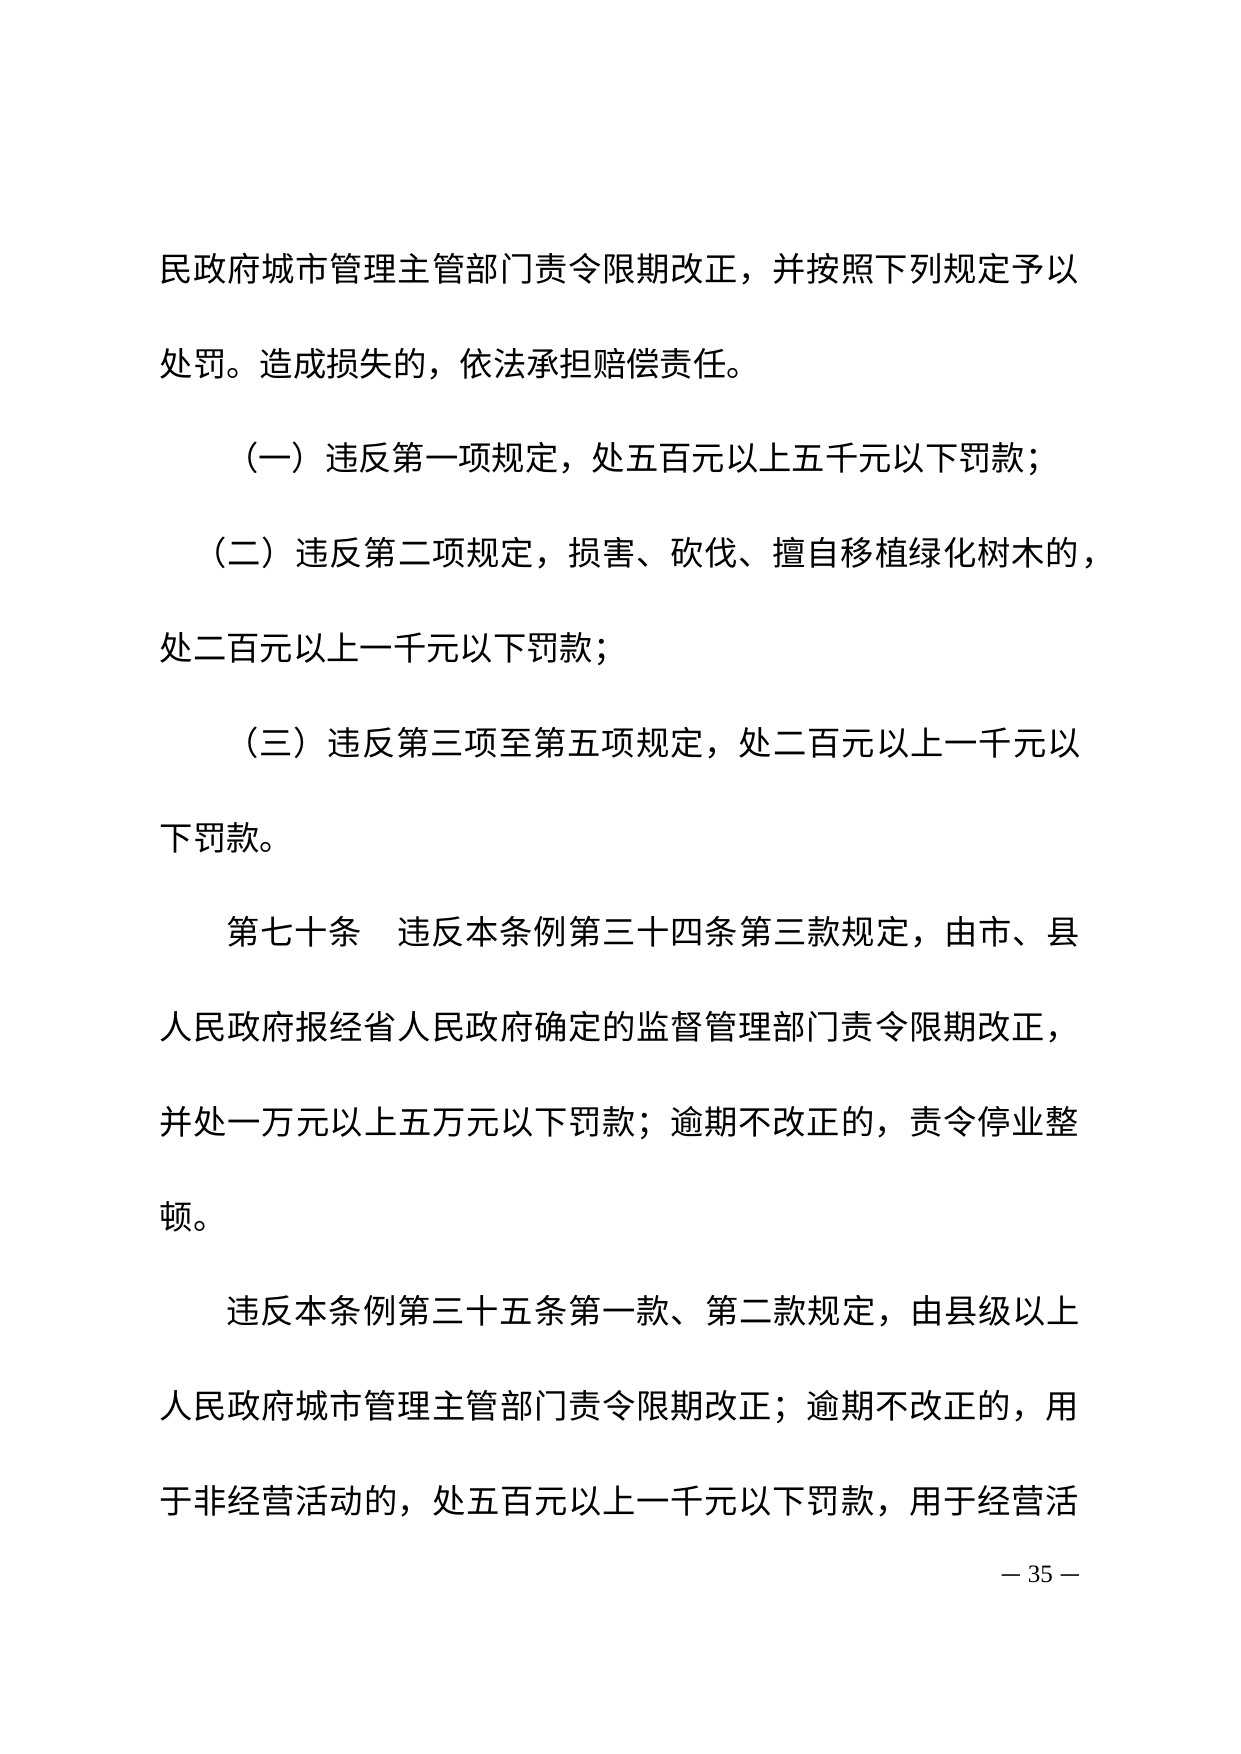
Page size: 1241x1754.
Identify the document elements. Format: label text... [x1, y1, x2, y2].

text 第七十条 违反本条例第三十四条第三款规定，由市、县人民政府报经省人民政府确定的监督管理部门责令限期改正，并处一万元以上五万元以下罚款；逾期不改正的，责令停业整顿。 [159, 883, 1081, 1262]
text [159, 219, 1081, 409]
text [159, 1262, 1081, 1546]
text （二）违反第二项规定，损害、砍伐、擅自移植绿化树木的，处二百元以上一千元以下罚款； [159, 504, 1081, 693]
text （三）违反第三项至第五项规定，处二百元以上一千元以下罚款。 [159, 693, 1081, 883]
list 违反第一项规定，处五百元以上五千元以下罚款； [159, 409, 1081, 504]
